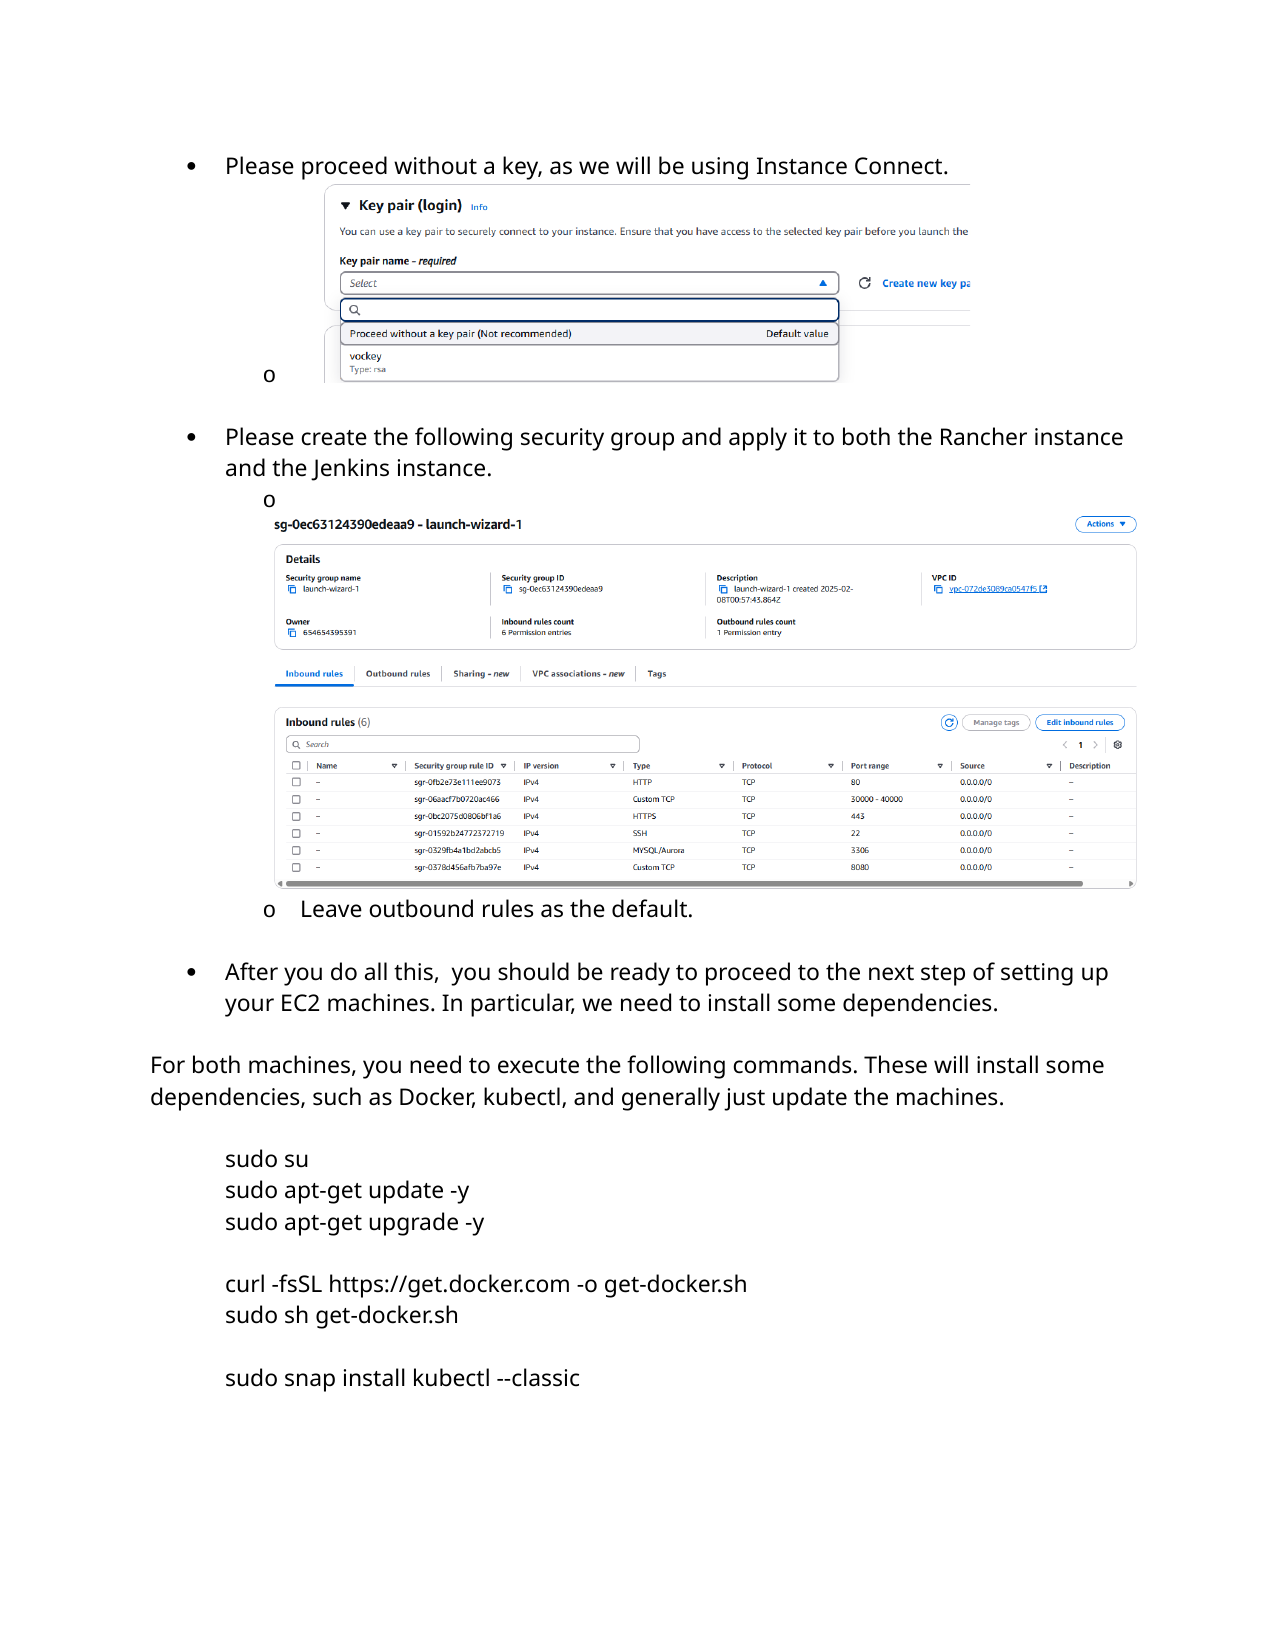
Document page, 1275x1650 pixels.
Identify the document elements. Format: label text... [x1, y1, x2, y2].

list Please proceed without a key, as we will be using Instance Connect. [187, 150, 1125, 181]
text sudo sh get-docker.sh [225, 1299, 1125, 1331]
text sudo su [150, 1143, 1125, 1174]
text sudo apt-get upgrade -y [225, 1206, 1125, 1237]
text curl -fsSL https://get.docker.com -o get-docker.sh [225, 1268, 1125, 1299]
picture [300, 181, 971, 383]
text sudo apt-get update -y [225, 1174, 1125, 1206]
list Leave outbound rules as the default. [262, 894, 1125, 924]
text For both machines, you need to execute the following commands. These will install some dependencies, such as Docker, kubectl, and generally just update the machines. [150, 1049, 1125, 1112]
list After you do all this, you should be ready to proceed to the next step of setting up your EC2 machines. In particular, we need to install some dependencies. [187, 956, 1125, 1018]
text sudo snap install kubectl --classic [225, 1362, 1125, 1393]
list Please create the following security group and apply it to both the Rancher instance and the Jenkins instance. [187, 421, 1125, 483]
picture [262, 514, 1146, 894]
